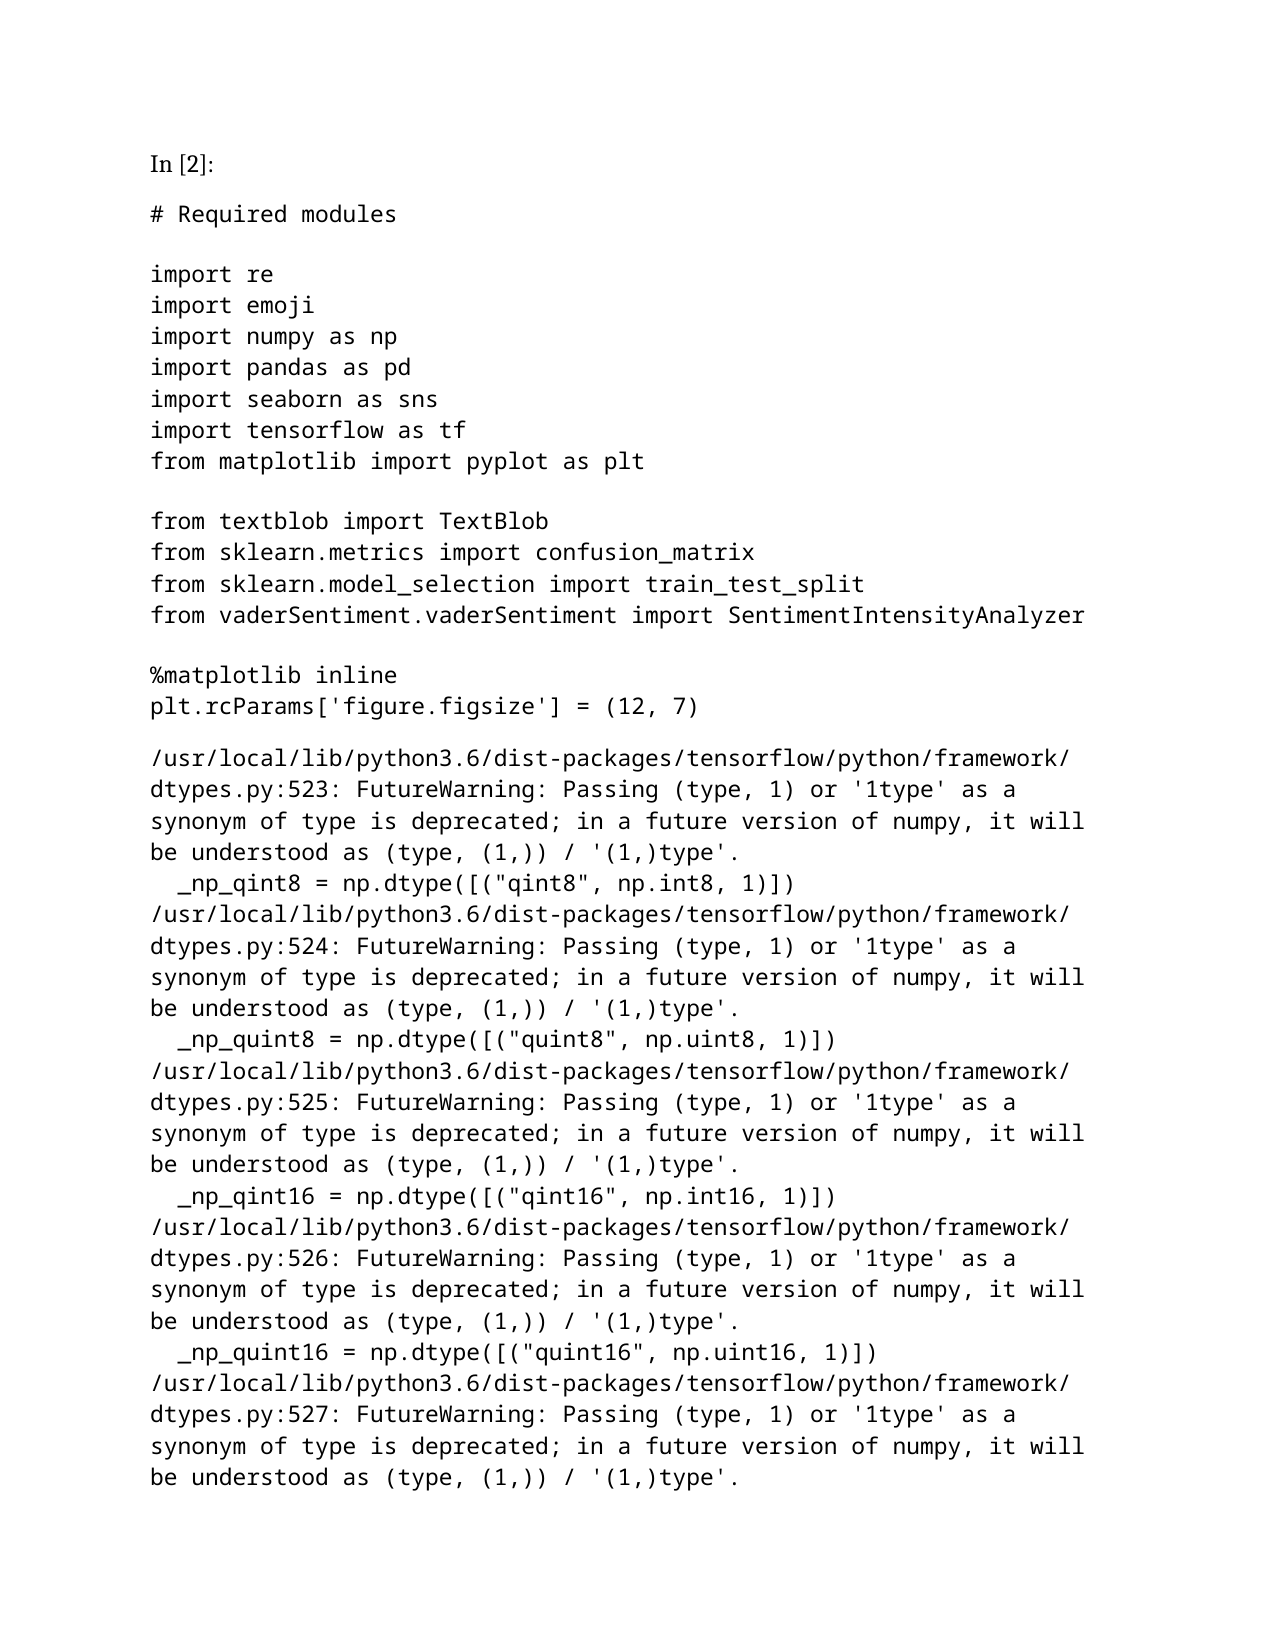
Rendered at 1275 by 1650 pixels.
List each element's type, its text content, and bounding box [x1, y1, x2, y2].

text # Required modules import re import emoji import numpy as np import pandas as pd import seaborn as sns import tensorflow as tf from matplotlib import pyplot as plt from textblob import TextBlob from sklearn.metrics import confusion_matrix from sklearn.model_selection import train_test_split from vaderSentiment.vaderSentiment import SentimentIntensityAnalyzer %matplotlib inline plt.rcParams['figure.figsize'] = (12, 7) [150, 197, 1125, 721]
text In [2]: [150, 150, 1125, 179]
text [150, 742, 1125, 1492]
